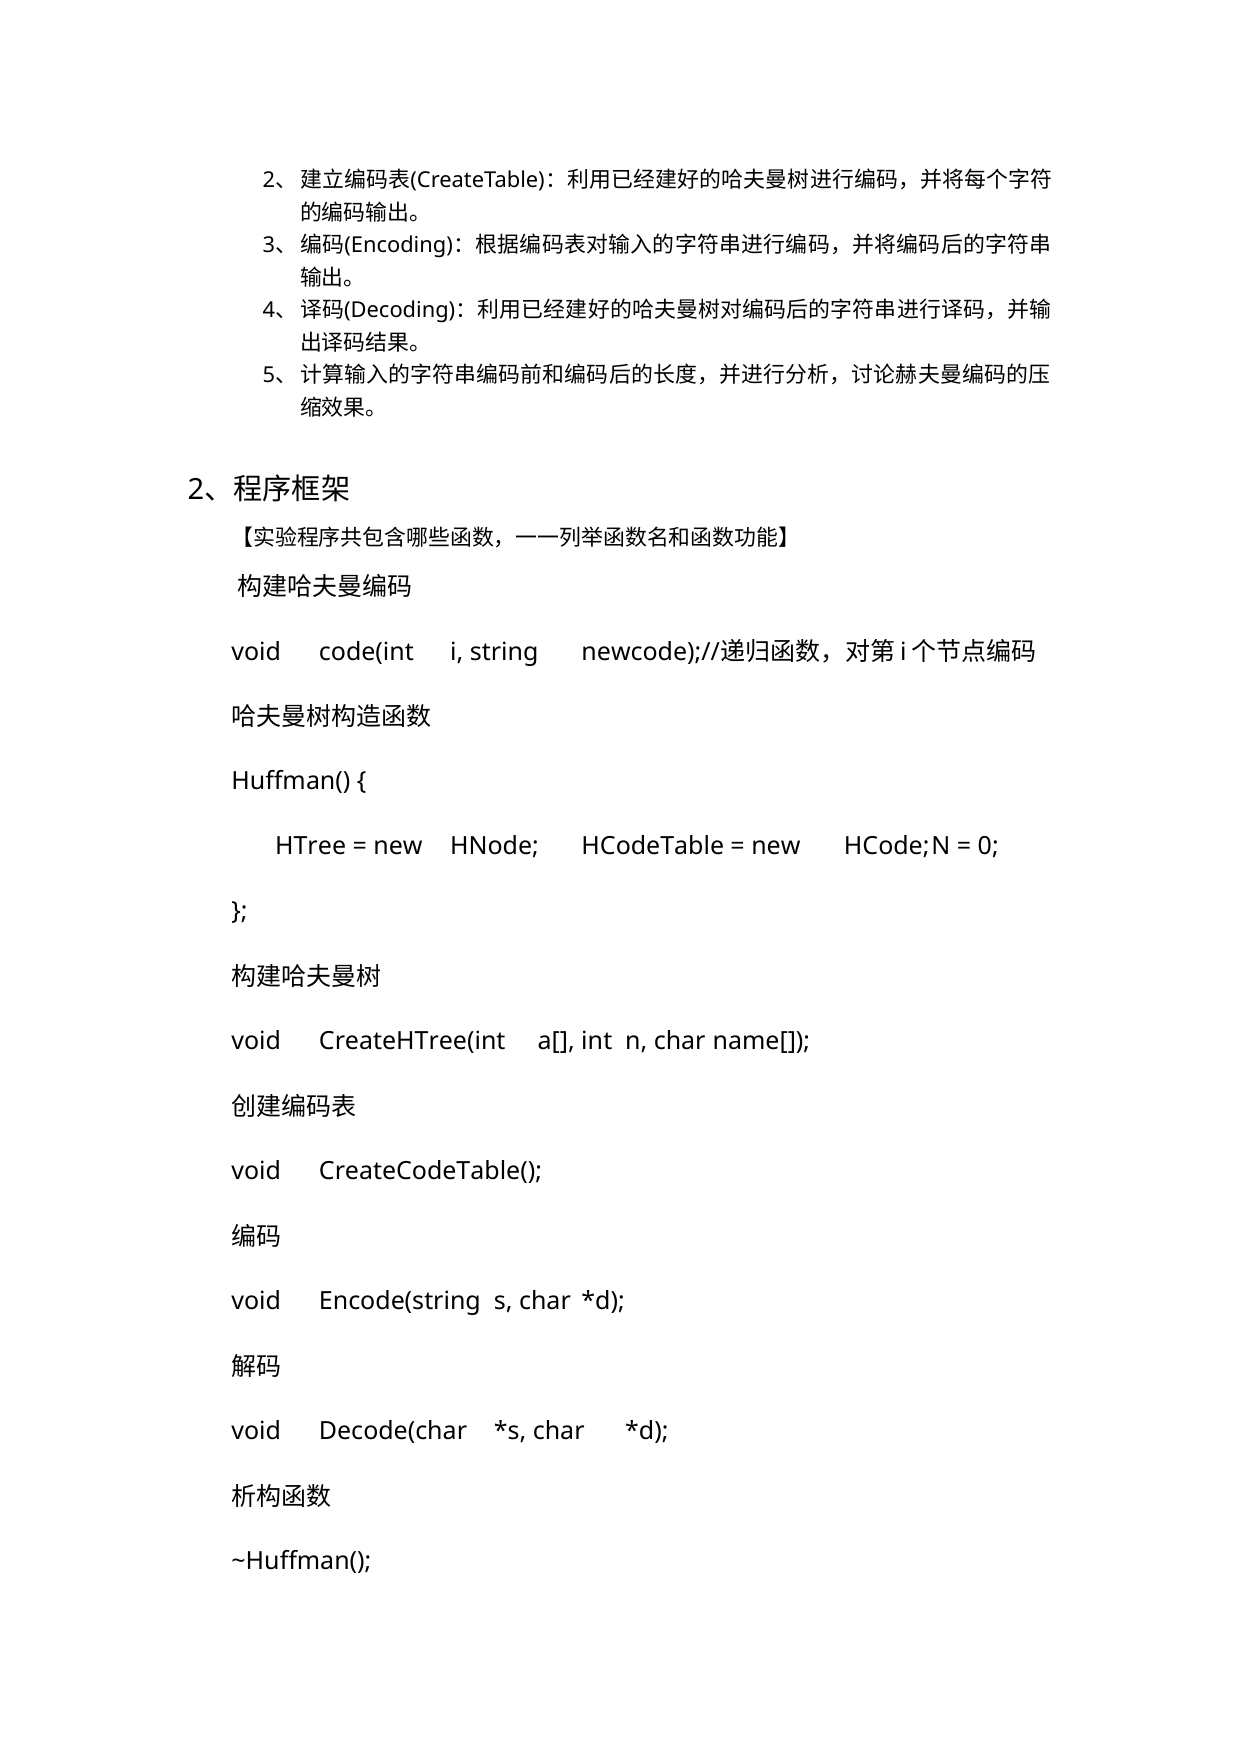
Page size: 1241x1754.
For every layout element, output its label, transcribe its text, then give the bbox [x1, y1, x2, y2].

text 哈夫曼树构造函数 [187, 682, 1053, 747]
text 析构函数 [187, 1462, 1053, 1527]
text 2、程序框架 [187, 454, 1053, 519]
text void Encode(string s, char *d); [187, 1267, 1053, 1332]
list 计算输入的字符串编码前和编码后的长度，并进行分析，讨论赫夫曼编码的压缩效果。 [262, 357, 1053, 422]
text HTree = new HNode; HCodeTable = new HCode; N = 0; [187, 812, 1053, 877]
text 构建哈夫曼树 [187, 942, 1053, 1007]
text 创建编码表 [187, 1072, 1053, 1137]
list 译码(Decoding)：利用已经建好的哈夫曼树对编码后的字符串进行译码，并输出译码结果。 [262, 292, 1053, 357]
text void CreateCodeTable(); [187, 1137, 1053, 1202]
text ~Huffman(); [187, 1527, 1053, 1592]
list 建立编码表(CreateTable)：利用已经建好的哈夫曼树进行编码，并将每个字符的编码输出。 [262, 162, 1053, 227]
text Huffman() { [187, 747, 1053, 812]
text 解码 [187, 1332, 1053, 1397]
text 编码 [187, 1202, 1053, 1267]
text void code(int i, string newcode);//递归函数，对第i个节点编码 [187, 617, 1053, 682]
text 【实验程序共包含哪些函数，一一列举函数名和函数功能】 [187, 519, 1053, 552]
text void Decode(char *s, char *d); [187, 1397, 1053, 1462]
text 构建哈夫曼编码 [187, 552, 1053, 617]
text void CreateHTree(int a[], int n, char name[]); [187, 1007, 1053, 1072]
list 编码(Encoding)：根据编码表对输入的字符串进行编码，并将编码后的字符串输出。 [262, 227, 1053, 292]
text }; [187, 877, 1053, 942]
